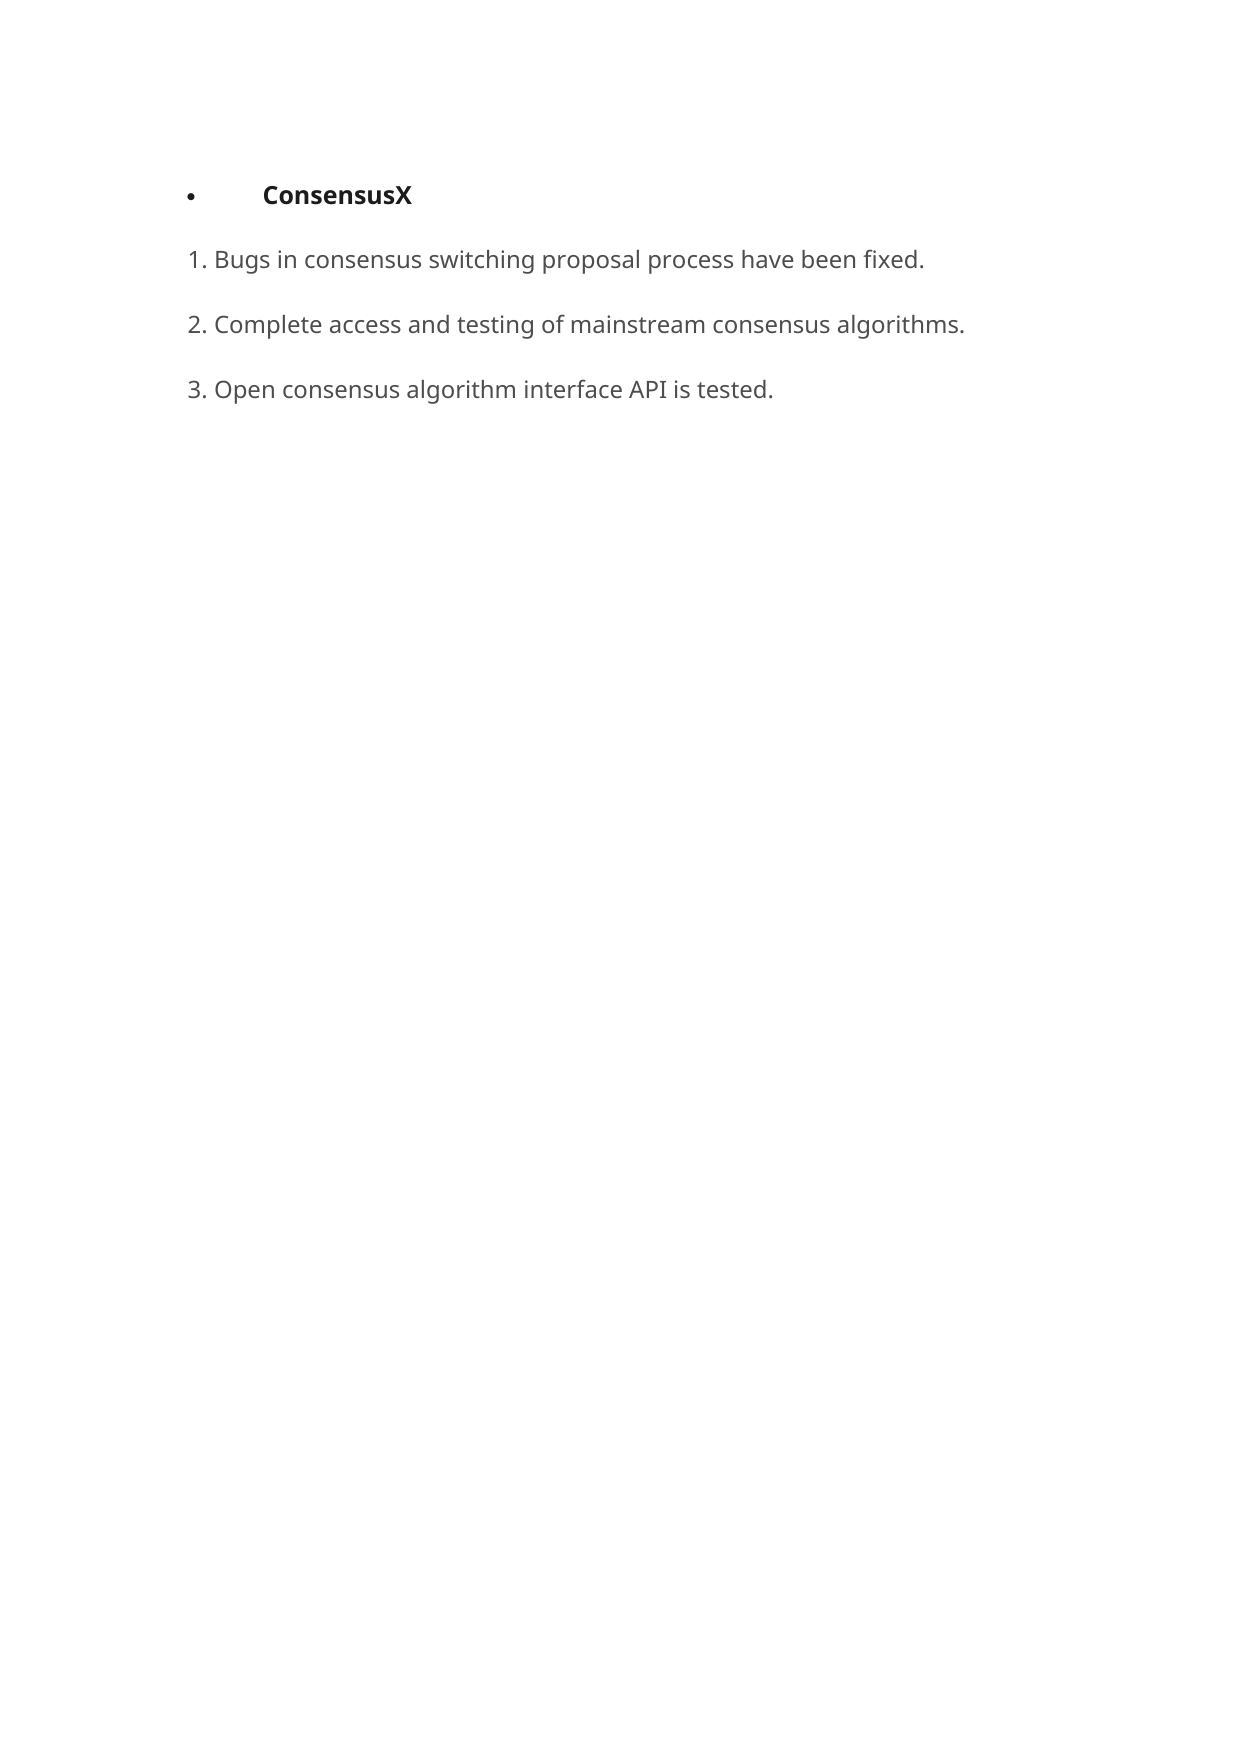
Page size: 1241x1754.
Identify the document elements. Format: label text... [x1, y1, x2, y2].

list ConsensusX [187, 162, 1053, 227]
text 3. Open consensus algorithm interface API is tested. [187, 357, 1053, 422]
text 2. Complete access and testing of mainstream consensus algorithms. [187, 292, 1053, 357]
text 1. Bugs in consensus switching proposal process have been fixed. [187, 227, 1053, 292]
